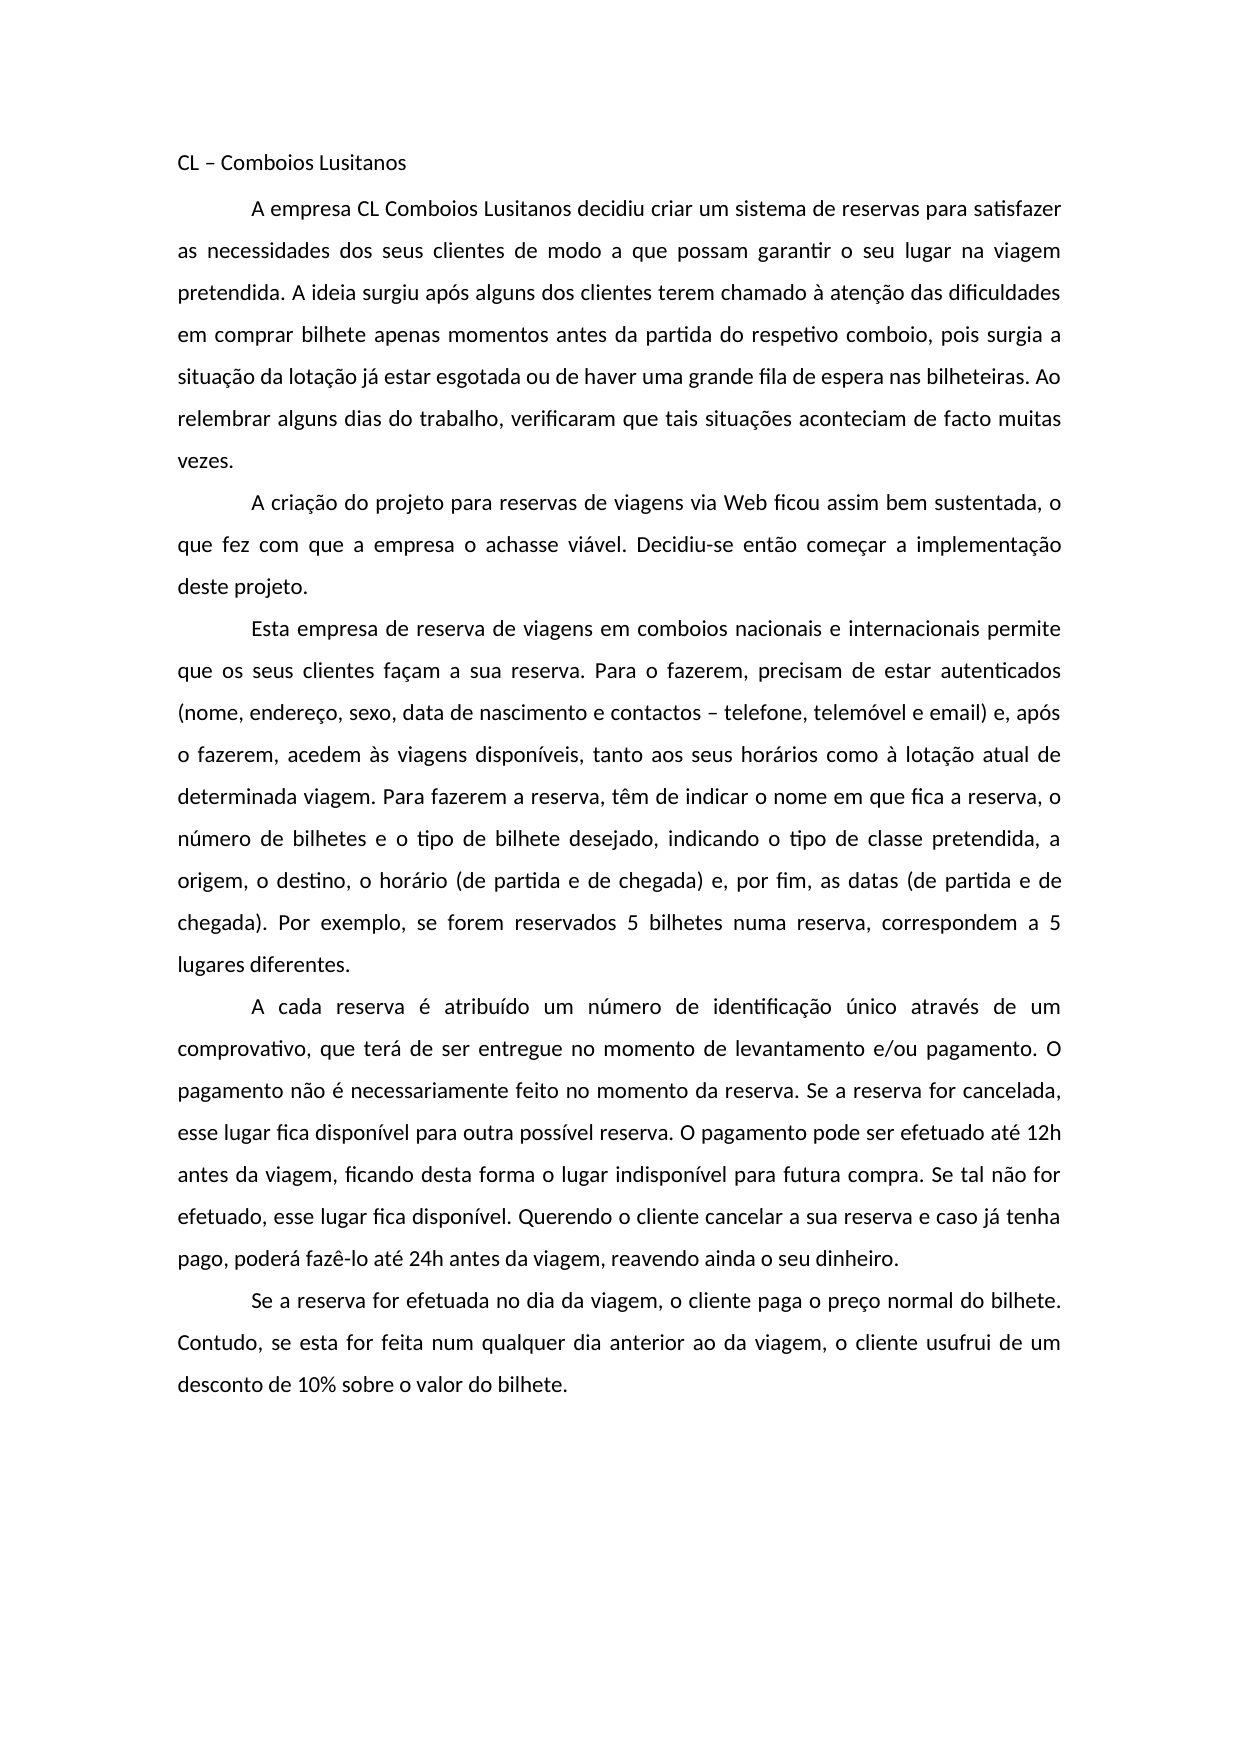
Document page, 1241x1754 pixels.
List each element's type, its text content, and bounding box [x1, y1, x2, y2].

text A cada reserva é atribuído um número de identificação único através de um comprovativo, que terá de ser entregue no momento de levantamento e/ou pagamento. O pagamento não é necessariamente feito no momento da reserva. Se a reserva for cancelada, esse lugar fica disponível para outra possível reserva. O pagamento pode ser efetuado até 12h antes da viagem, ficando desta forma o lugar indisponível para futura compra. Se tal não for efetuado, esse lugar fica disponível. Querendo o cliente cancelar a sua reserva e caso já tenha pago, poderá fazê-lo até 24h antes da viagem, reavendo ainda o seu dinheiro. [177, 992, 1063, 1272]
text Se a reserva for efetuada no dia da viagem, o cliente paga o preço normal do bilhete. Contudo, se esta for feita num qualquer dia anterior ao da viagem, o cliente usufrui de um desconto de 10% sobre o valor do bilhete. [177, 1286, 1063, 1398]
text A criação do projeto para reservas de viagens via Web ficou assim bem sustentada, o que fez com que a empresa o achasse viável. Decidiu-se então começar a implementação deste projeto. [177, 488, 1063, 600]
text CL – Comboios Lusitanos [177, 148, 1063, 176]
text Esta empresa de reserva de viagens em comboios nacionais e internacionais permite que os seus clientes façam a sua reserva. Para o fazerem, precisam de estar autenticados (nome, endereço, sexo, data de nascimento e contactos – telefone, telemóvel e email) e, após o fazerem, acedem às viagens disponíveis, tanto aos seus horários como à lotação atual de determinada viagem. Para fazerem a reserva, têm de indicar o nome em que fica a reserva, o número de bilhetes e o tipo de bilhete desejado, indicando o tipo de classe pretendida, a origem, o destino, o horário (de partida e de chegada) e, por fim, as datas (de partida e de chegada). Por exemplo, se forem reservados 5 bilhetes numa reserva, correspondem a 5 lugares diferentes. [177, 614, 1063, 978]
text A empresa CL Comboios Lusitanos decidiu criar um sistema de reservas para satisfazer as necessidades dos seus clientes de modo a que possam garantir o seu lugar na viagem pretendida. A ideia surgiu após alguns dos clientes terem chamado à atenção das dificuldades em comprar bilhete apenas momentos antes da partida do respetivo comboio, pois surgia a situação da lotação já estar esgotada ou de haver uma grande fila de espera nas bilheteiras. Ao relembrar alguns dias do trabalho, verificaram que tais situações aconteciam de facto muitas vezes. [177, 194, 1063, 474]
